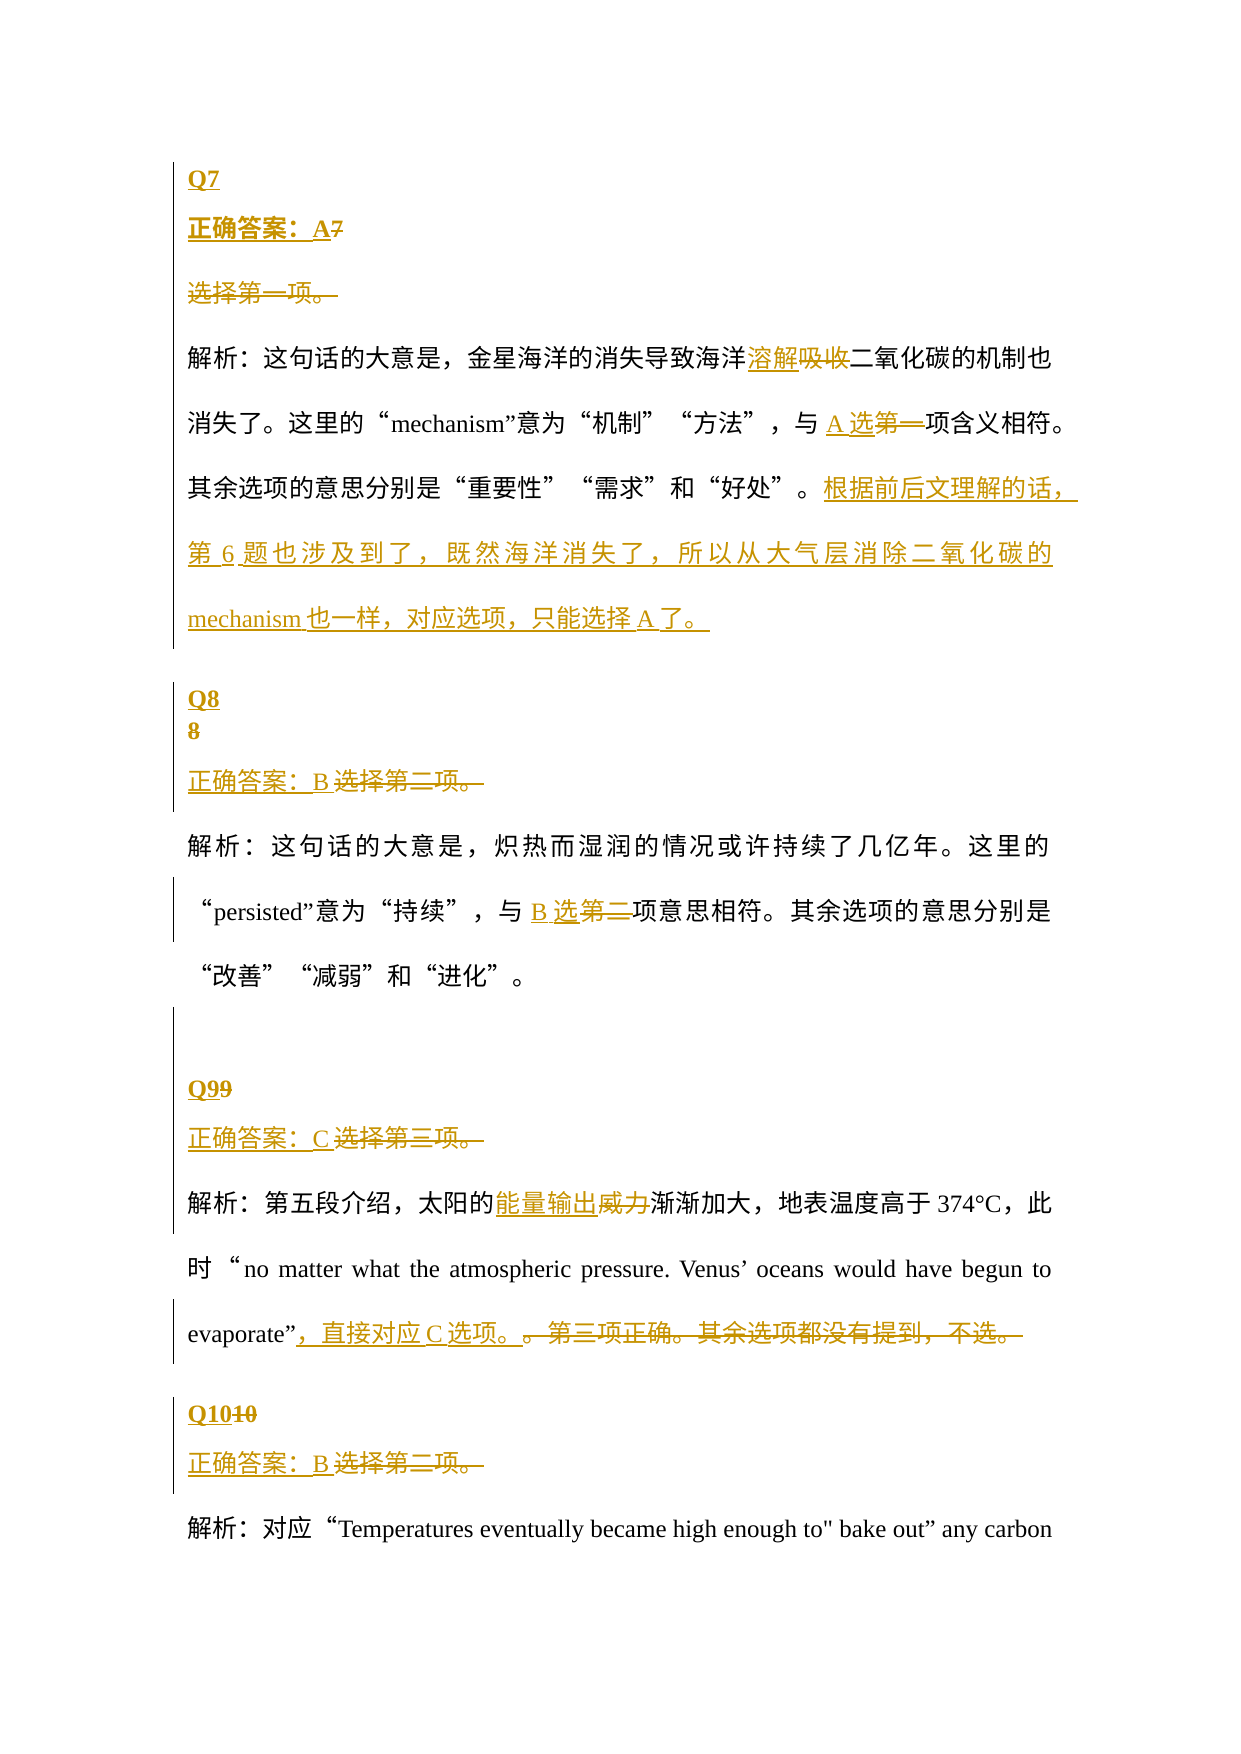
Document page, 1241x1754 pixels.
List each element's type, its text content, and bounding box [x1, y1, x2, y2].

text 解析：这句话的大意是，金星海洋的消失导致海洋二氧化碳的机制也消失了。这里的“mechanism”意为“机制”“方法”，与项含义相符。其余选项的意思分别是“重要性”“需求”和“好处”。 [187, 324, 1053, 649]
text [187, 1494, 1053, 1559]
text 解析：第五段介绍，太阳的渐渐加大，地表温度高于374°C，此时“no matter what the atmospheric pressure. Venus’ oceans would have begun to evaporate” [187, 1169, 1053, 1364]
text 解析：这句话的大意是，炽热而湿润的情况或许持续了几亿年。这里的“persisted”意为“持续”，与项意思相符。其余选项的意思分别是“改善”“减弱”和“进化”。 [187, 812, 1053, 1007]
